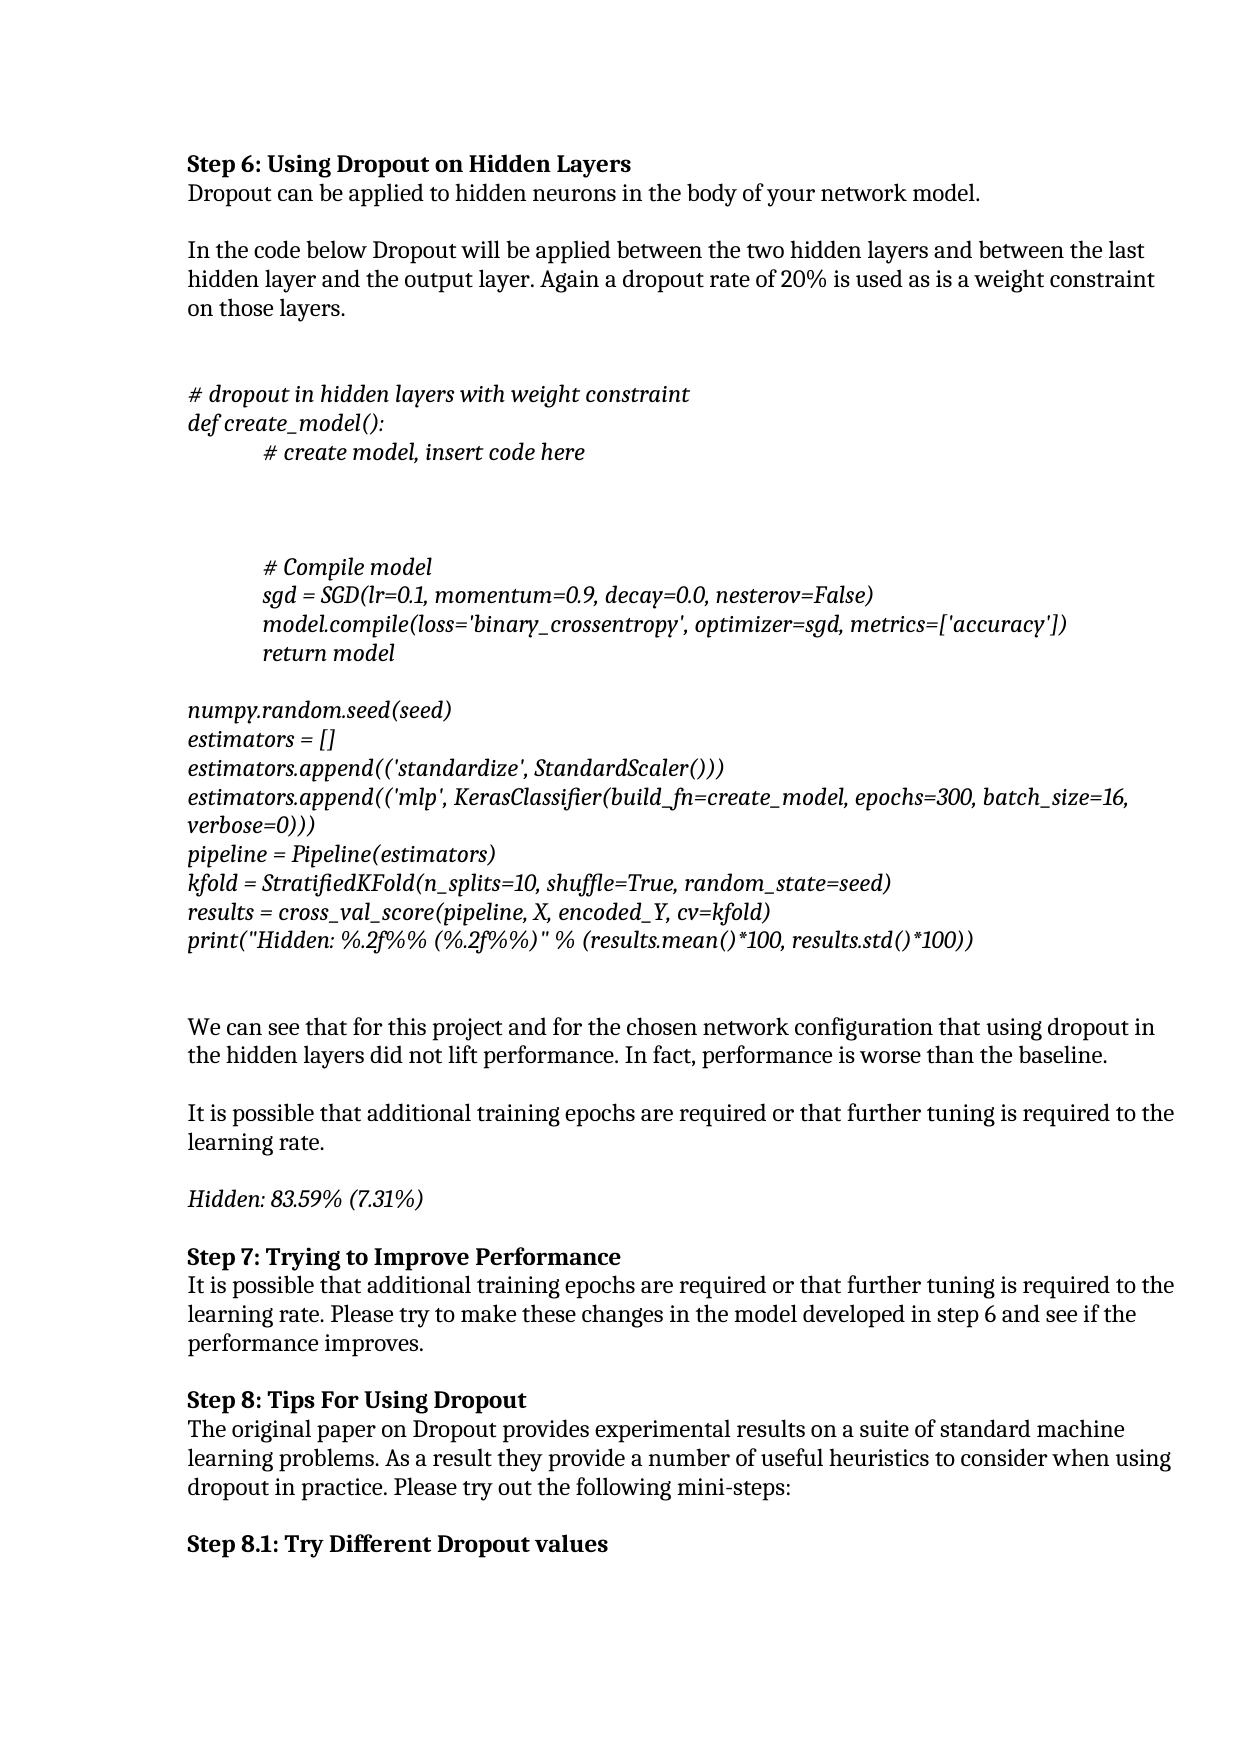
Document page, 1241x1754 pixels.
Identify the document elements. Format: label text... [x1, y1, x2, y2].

text estimators = [] [187, 725, 1182, 754]
text It is possible that additional training epochs are required or that further tuning is required to the learning rate. Please try to make these changes in the model developed in step 6 and see if the performance improves. [187, 1271, 1182, 1357]
text def create_model(): [187, 409, 1182, 437]
text model.compile(loss='binary_crossentropy', optimizer=sgd, metrics=['accuracy']) [187, 610, 1182, 639]
text Dropout can be applied to hidden neurons in the body of your network model. [187, 179, 1182, 207]
text Step 8.1: Try Different Dropout values [187, 1530, 1182, 1559]
text estimators.append(('mlp', KerasClassifier(build_fn=create_model, epochs=300, batch_size=16, verbose=0))) [187, 782, 1182, 840]
text Step 7: Trying to Improve Performance [187, 1242, 1182, 1271]
text The original paper on Dropout provides experimental results on a suite of standard machine learning problems. As a result they provide a number of useful heuristics to consider when using dropout in practice. Please try out the following mini-steps: [187, 1415, 1182, 1501]
text pipeline = Pipeline(estimators) [187, 840, 1182, 869]
text print("Hidden: %.2f%% (%.2f%%)" % (results.mean()*100, results.std()*100)) [187, 926, 1182, 955]
text numpy.random.seed(seed) [187, 696, 1182, 725]
text kfold = StratifiedKFold(n_splits=10, shuffle=True, random_state=seed) [187, 869, 1182, 897]
text In the code below Dropout will be applied between the two hidden layers and between the last hidden layer and the output layer. Again a dropout rate of 20% is used as is a weight constraint on those layers. [187, 236, 1182, 322]
text sgd = SGD(lr=0.1, momentum=0.9, decay=0.0, nesterov=False) [187, 581, 1182, 610]
text Step 8: Tips For Using Dropout [187, 1386, 1182, 1415]
text It is possible that additional training epochs are required or that further tuning is required to the learning rate. [187, 1099, 1182, 1156]
text We can see that for this project and for the chosen network configuration that using dropout in the hidden layers did not lift performance. In fact, performance is worse than the baseline. [187, 1012, 1182, 1070]
text # dropout in hidden layers with weight constraint [187, 380, 1182, 409]
text results = cross_val_score(pipeline, X, encoded_Y, cv=kfold) [187, 897, 1182, 926]
text Hidden: 83.59% (7.31%) [187, 1185, 1182, 1214]
text # Compile model [187, 552, 1182, 581]
text estimators.append(('standardize', StandardScaler())) [187, 754, 1182, 782]
text # create model, insert code here [187, 437, 1182, 466]
text return model [187, 639, 1182, 667]
text Step 6: Using Dropout on Hidden Layers [187, 150, 1182, 179]
